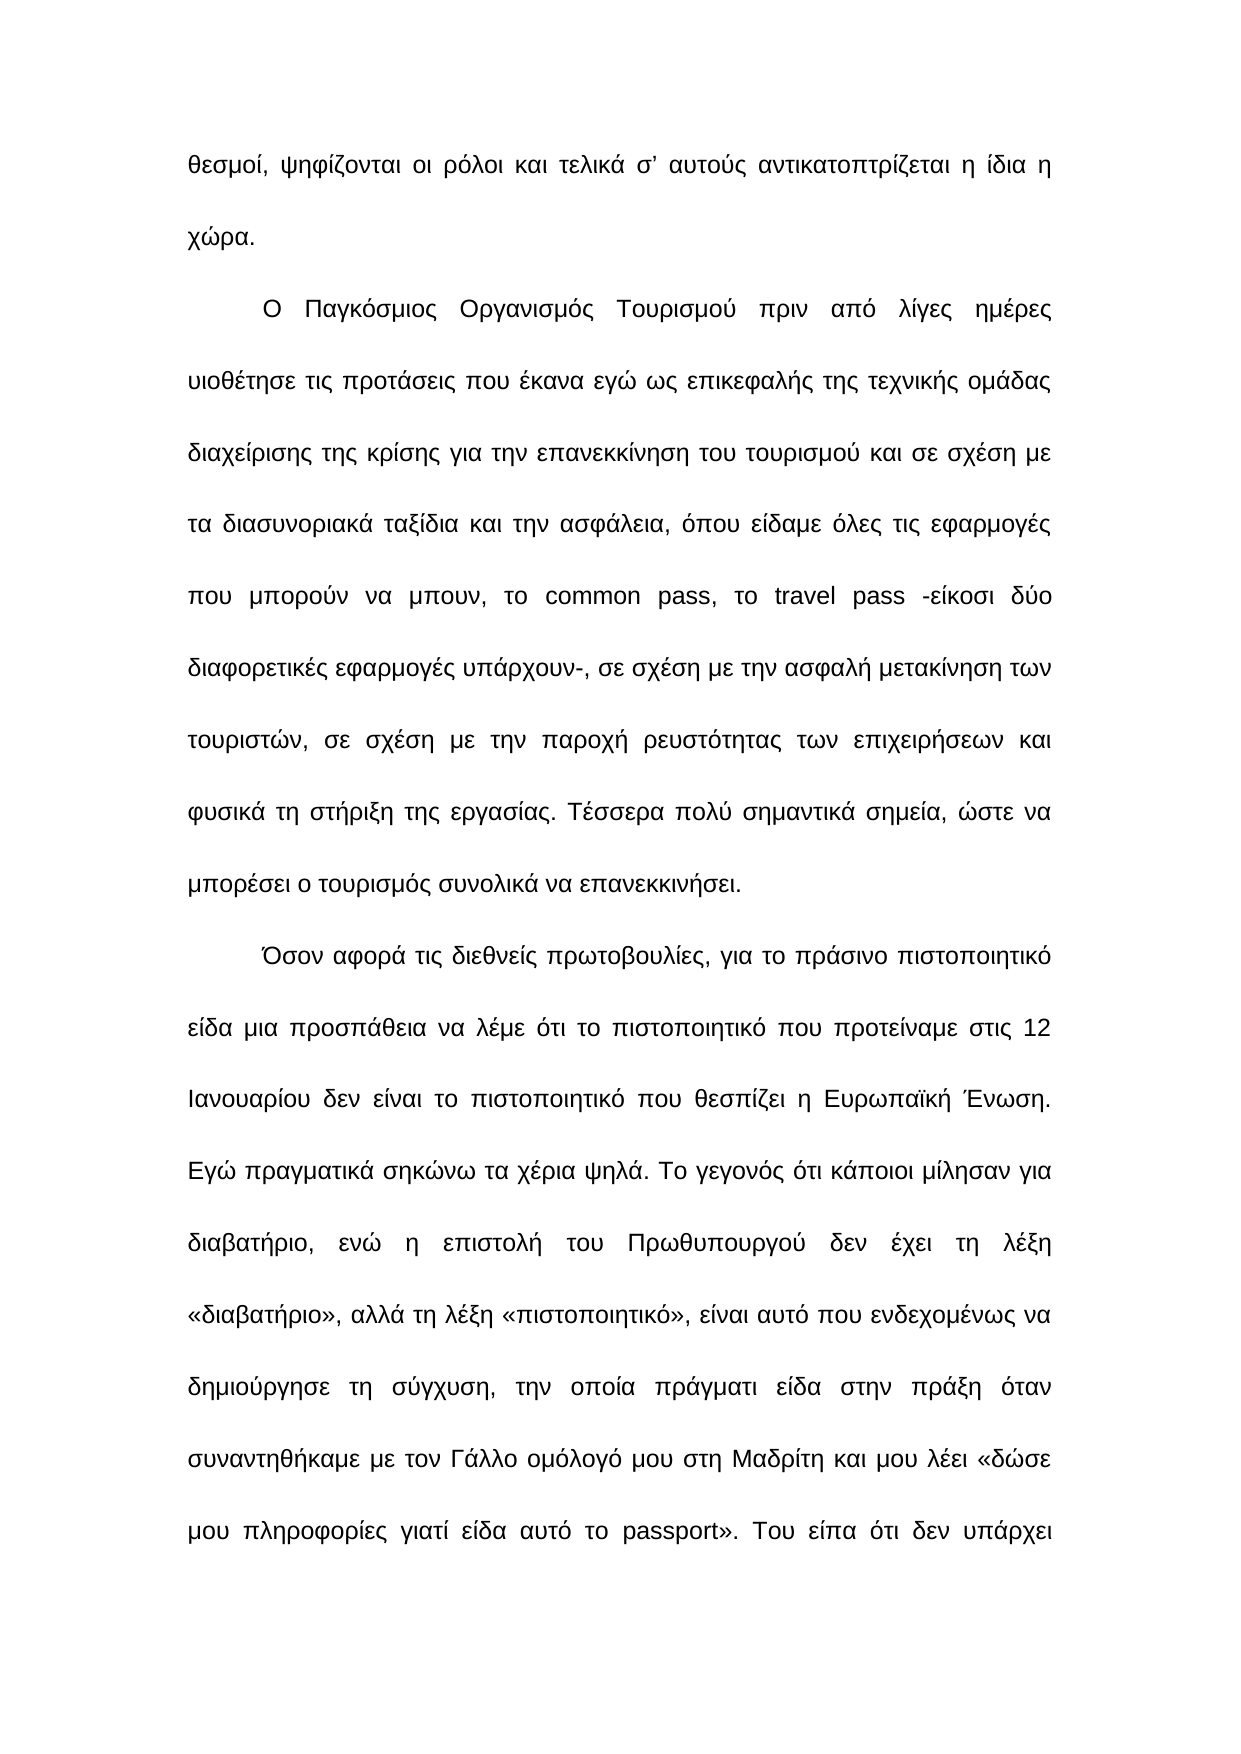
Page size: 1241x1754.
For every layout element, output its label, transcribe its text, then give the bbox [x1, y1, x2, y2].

text Ο Παγκόσμιος Οργανισμός Τουρισμού πριν από λίγες ημέρες υιοθέτησε τις προτάσεις που έκανα εγώ ως επικεφαλής της τεχνικής ομάδας διαχείρισης της κρίσης για την επανεκκίνηση του τουρισμού και σε σχέση με τα διασυνοριακά ταξίδια και την ασφάλεια, όπου είδαμε όλες τις εφαρμογές που μπορούν να μπουν, το common pass, το travel pass -είκοσι δύο διαφορετικές εφαρμογές υπάρχουν-, σε σχέση με την ασφαλή μετακίνηση των τουριστών, σε σχέση με την παροχή ρευστότητας των επιχειρήσεων και φυσικά τη στήριξη της εργασίας. Τέσσερα πολύ σημαντικά σημεία, ώστε να μπορέσει ο τουρισμός συνολικά να επανεκκινήσει. [187, 294, 1053, 897]
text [187, 941, 1053, 1544]
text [187, 150, 1053, 251]
